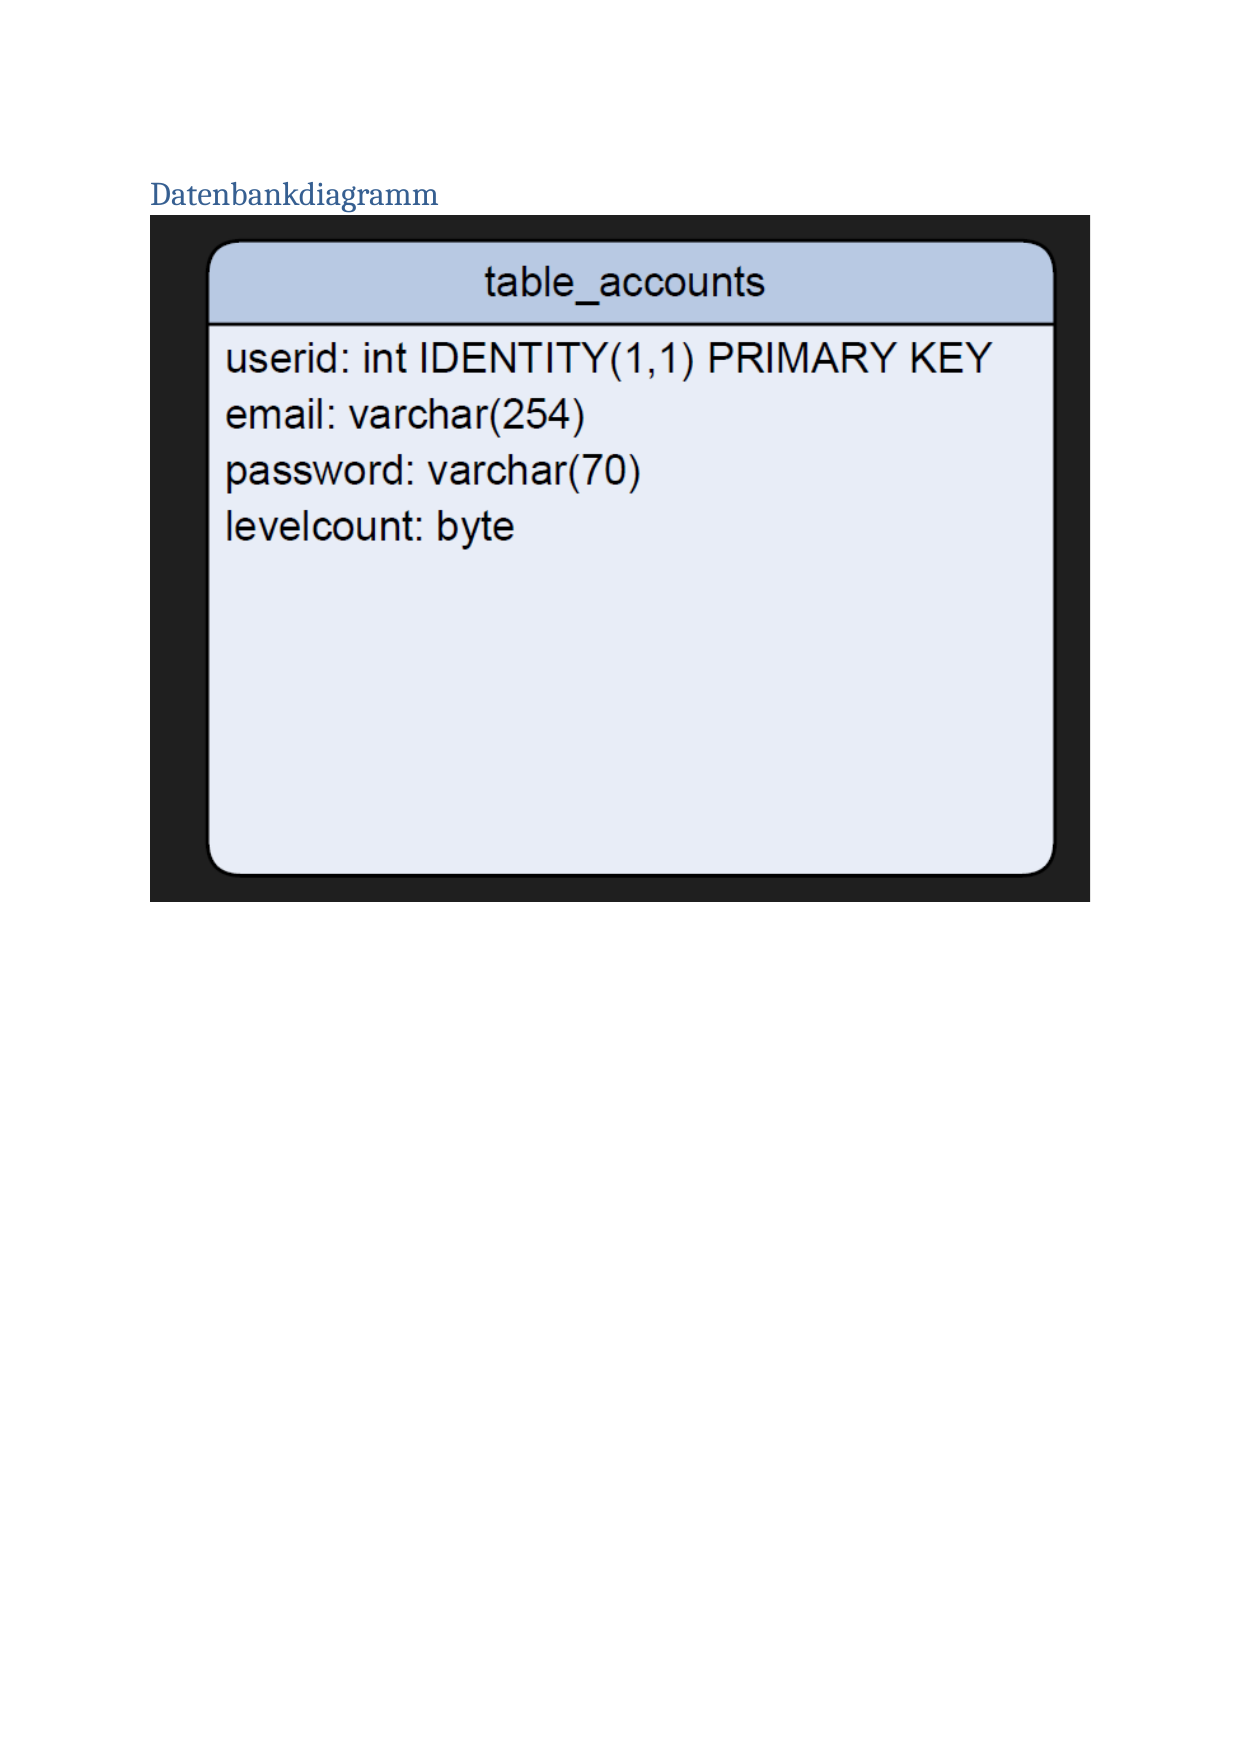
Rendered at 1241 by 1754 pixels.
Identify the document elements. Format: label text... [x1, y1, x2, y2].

subtitle Datenbankdiagramm [150, 175, 1090, 213]
picture [150, 215, 1091, 902]
